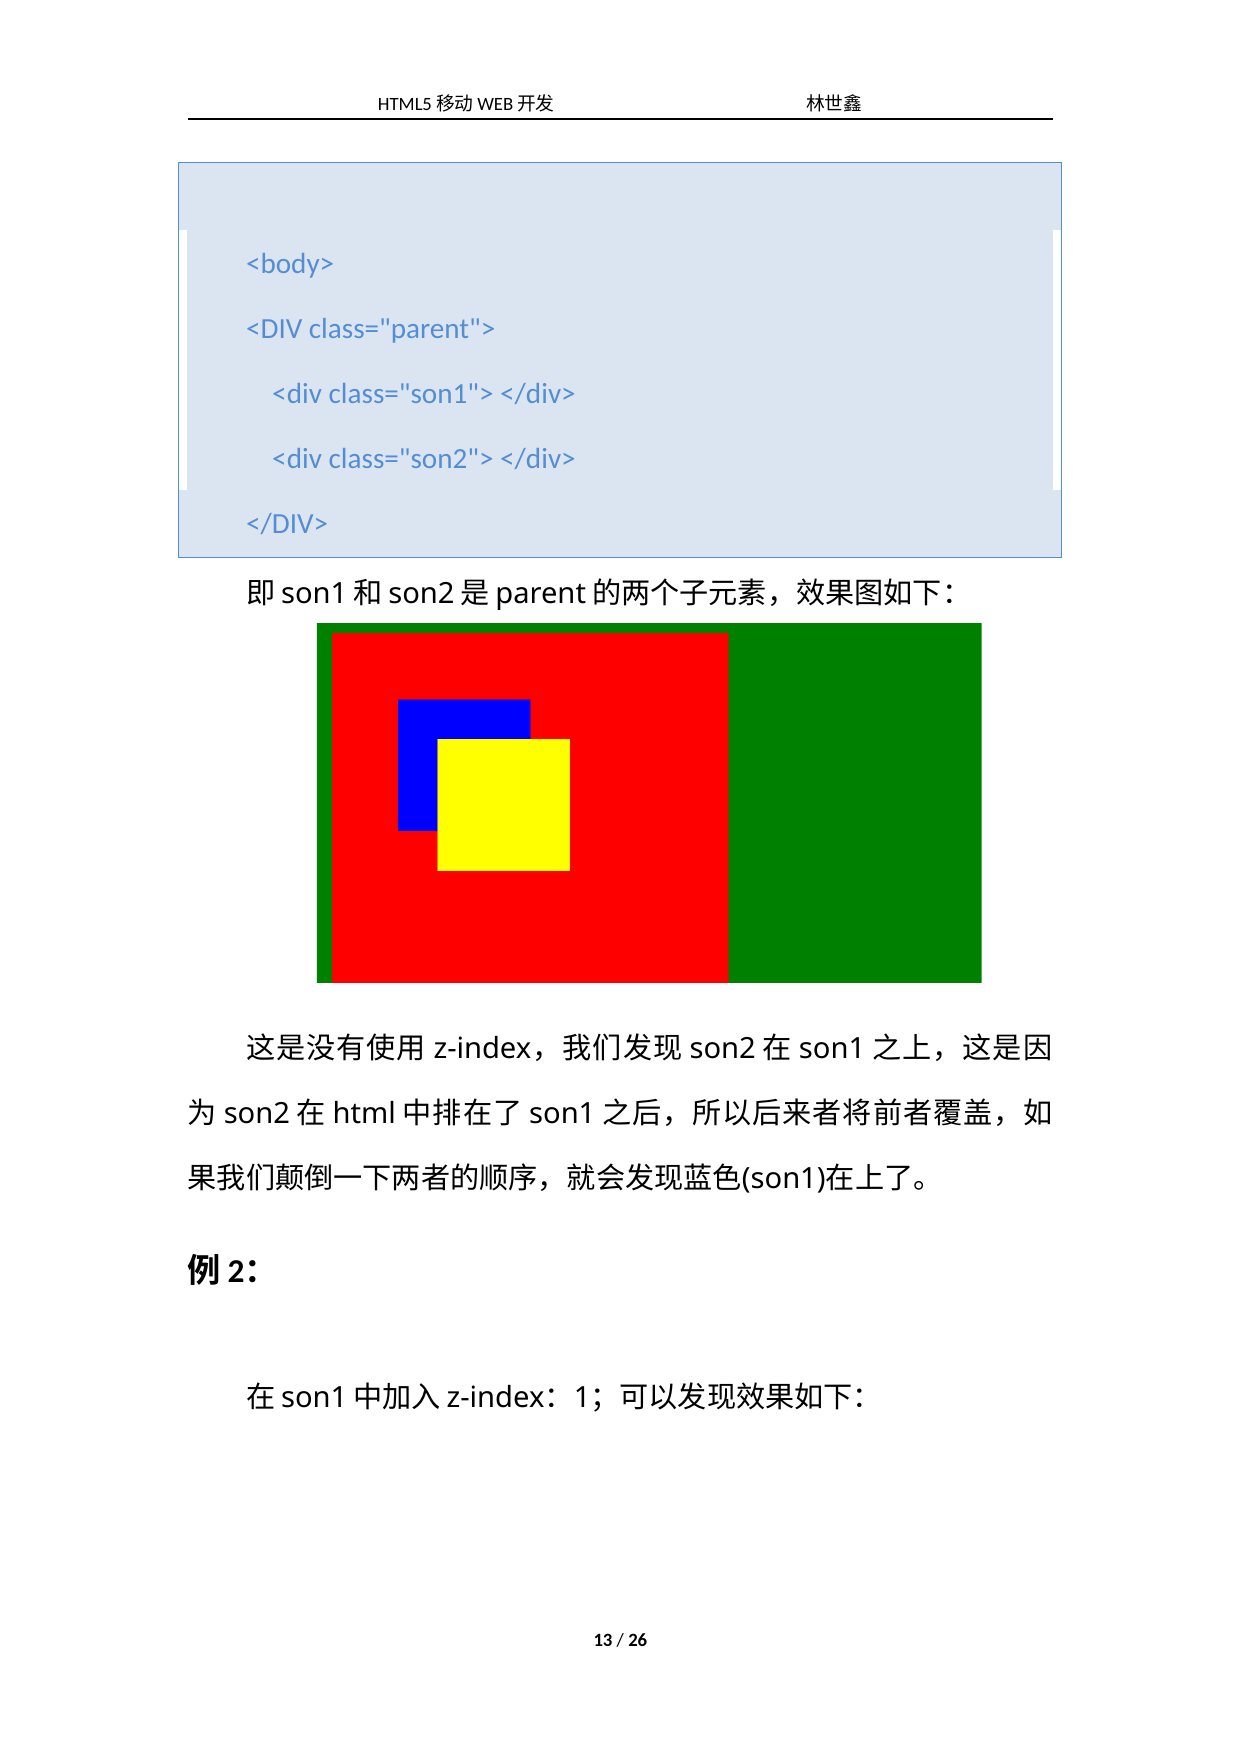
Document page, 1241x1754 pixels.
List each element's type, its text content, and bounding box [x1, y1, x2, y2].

text 在son1中加入z-index：1；可以发现效果如下： [187, 1362, 1053, 1427]
text <div class="son2"> </div> [187, 425, 1053, 487]
picture [316, 623, 982, 983]
text <DIV class="parent"> [187, 295, 1053, 360]
text <body> [187, 230, 1053, 295]
text </DIV> [179, 487, 1061, 557]
text 即son1和son2是parent的两个子元素，效果图如下： [187, 558, 1053, 623]
subtitle 例2： [187, 1235, 1053, 1300]
text 这是没有使用z-index，我们发现son2在son1之上，这是因为son2在html中排在了son1之后，所以后来者将前者覆盖，如果我们颠倒一下两者的顺序，就会发现蓝色(son1)在上了。 [187, 1013, 1053, 1208]
text <div class="son1"> </div> [187, 360, 1053, 425]
